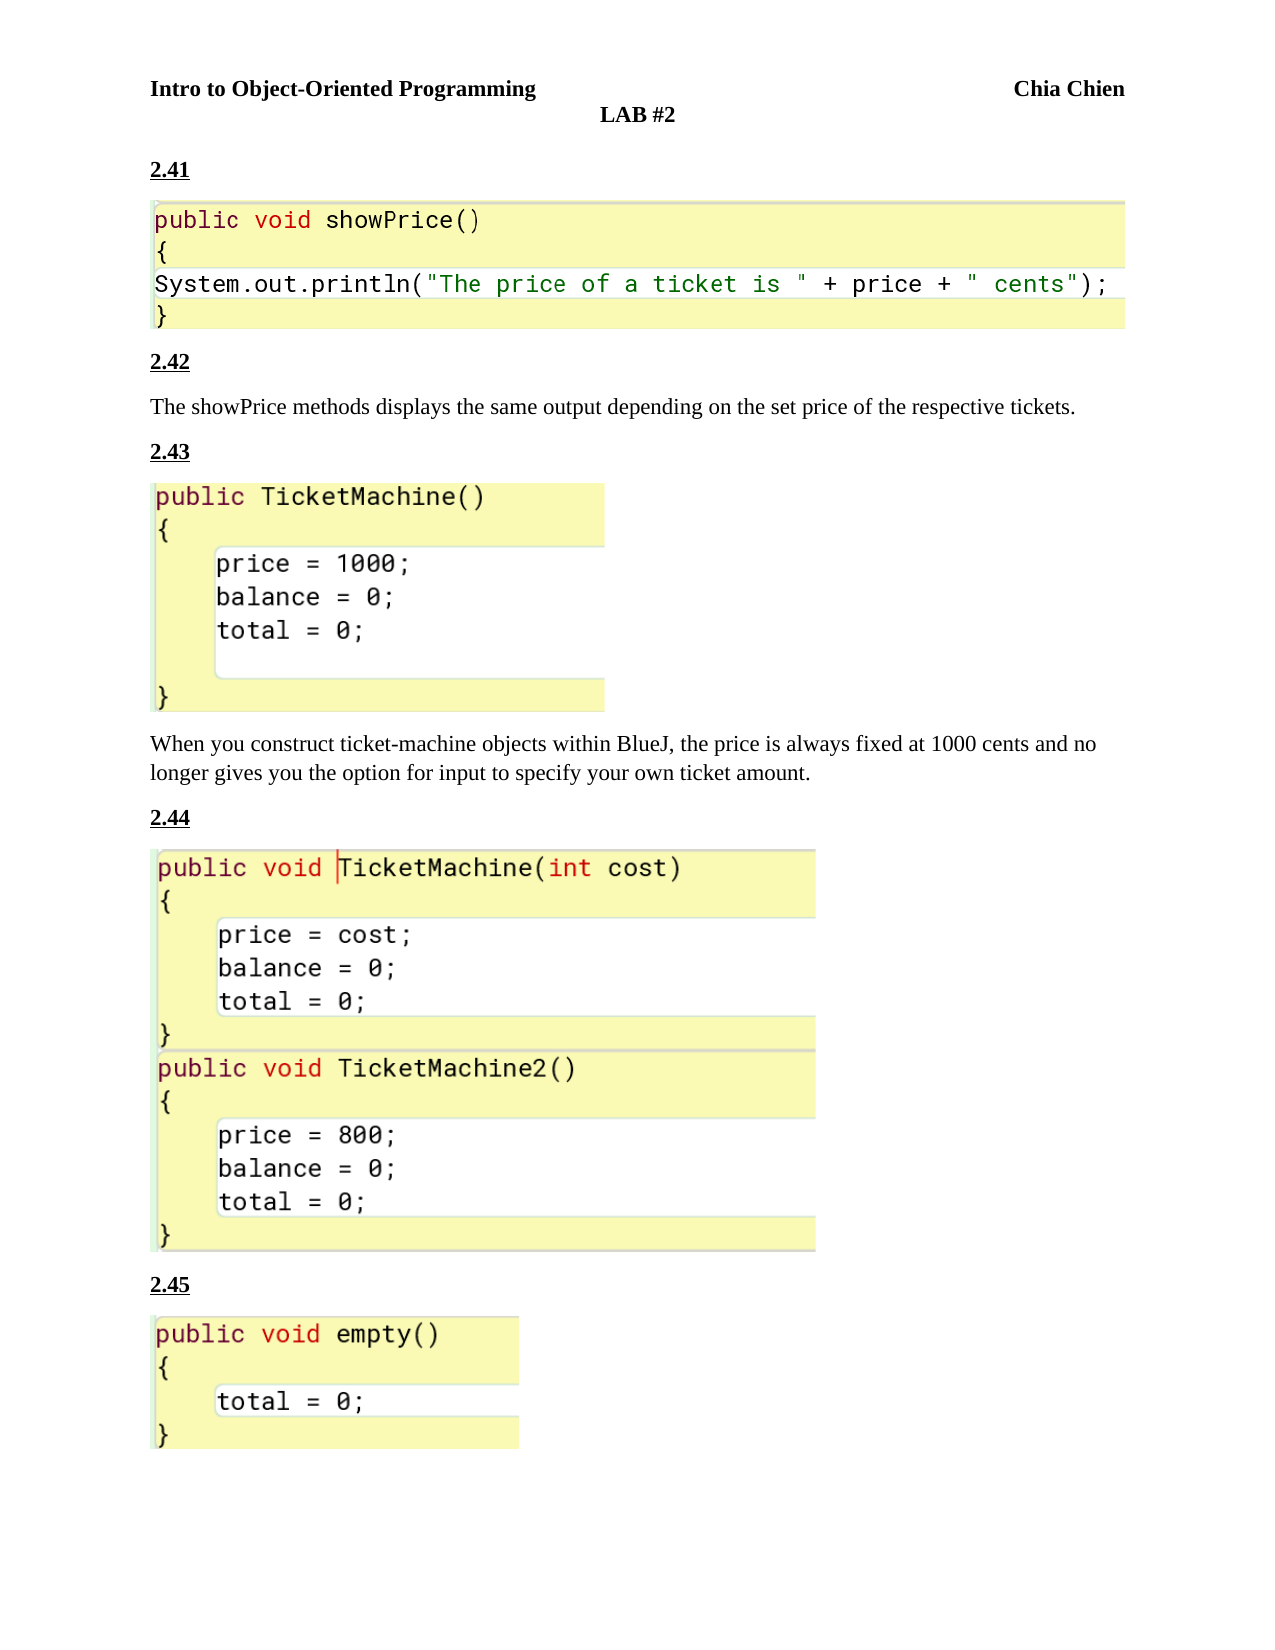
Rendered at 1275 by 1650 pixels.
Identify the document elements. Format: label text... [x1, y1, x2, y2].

picture [150, 1315, 520, 1449]
text 2.41 [150, 156, 1125, 182]
text 2.42 [150, 348, 1125, 374]
picture [150, 200, 1125, 329]
text When you construct ticket-machine objects within BlueJ, the price is always fixed at 1000 cents and no longer gives you the option for input to specify your own ticket amount. [150, 730, 1125, 785]
picture [150, 483, 605, 712]
text 2.43 [150, 438, 1125, 464]
text 2.45 [150, 1271, 1125, 1297]
picture [150, 849, 816, 1252]
text The showPrice methods displays the same output depending on the set price of the respective tickets. [150, 393, 1125, 419]
text 2.44 [150, 804, 1125, 830]
